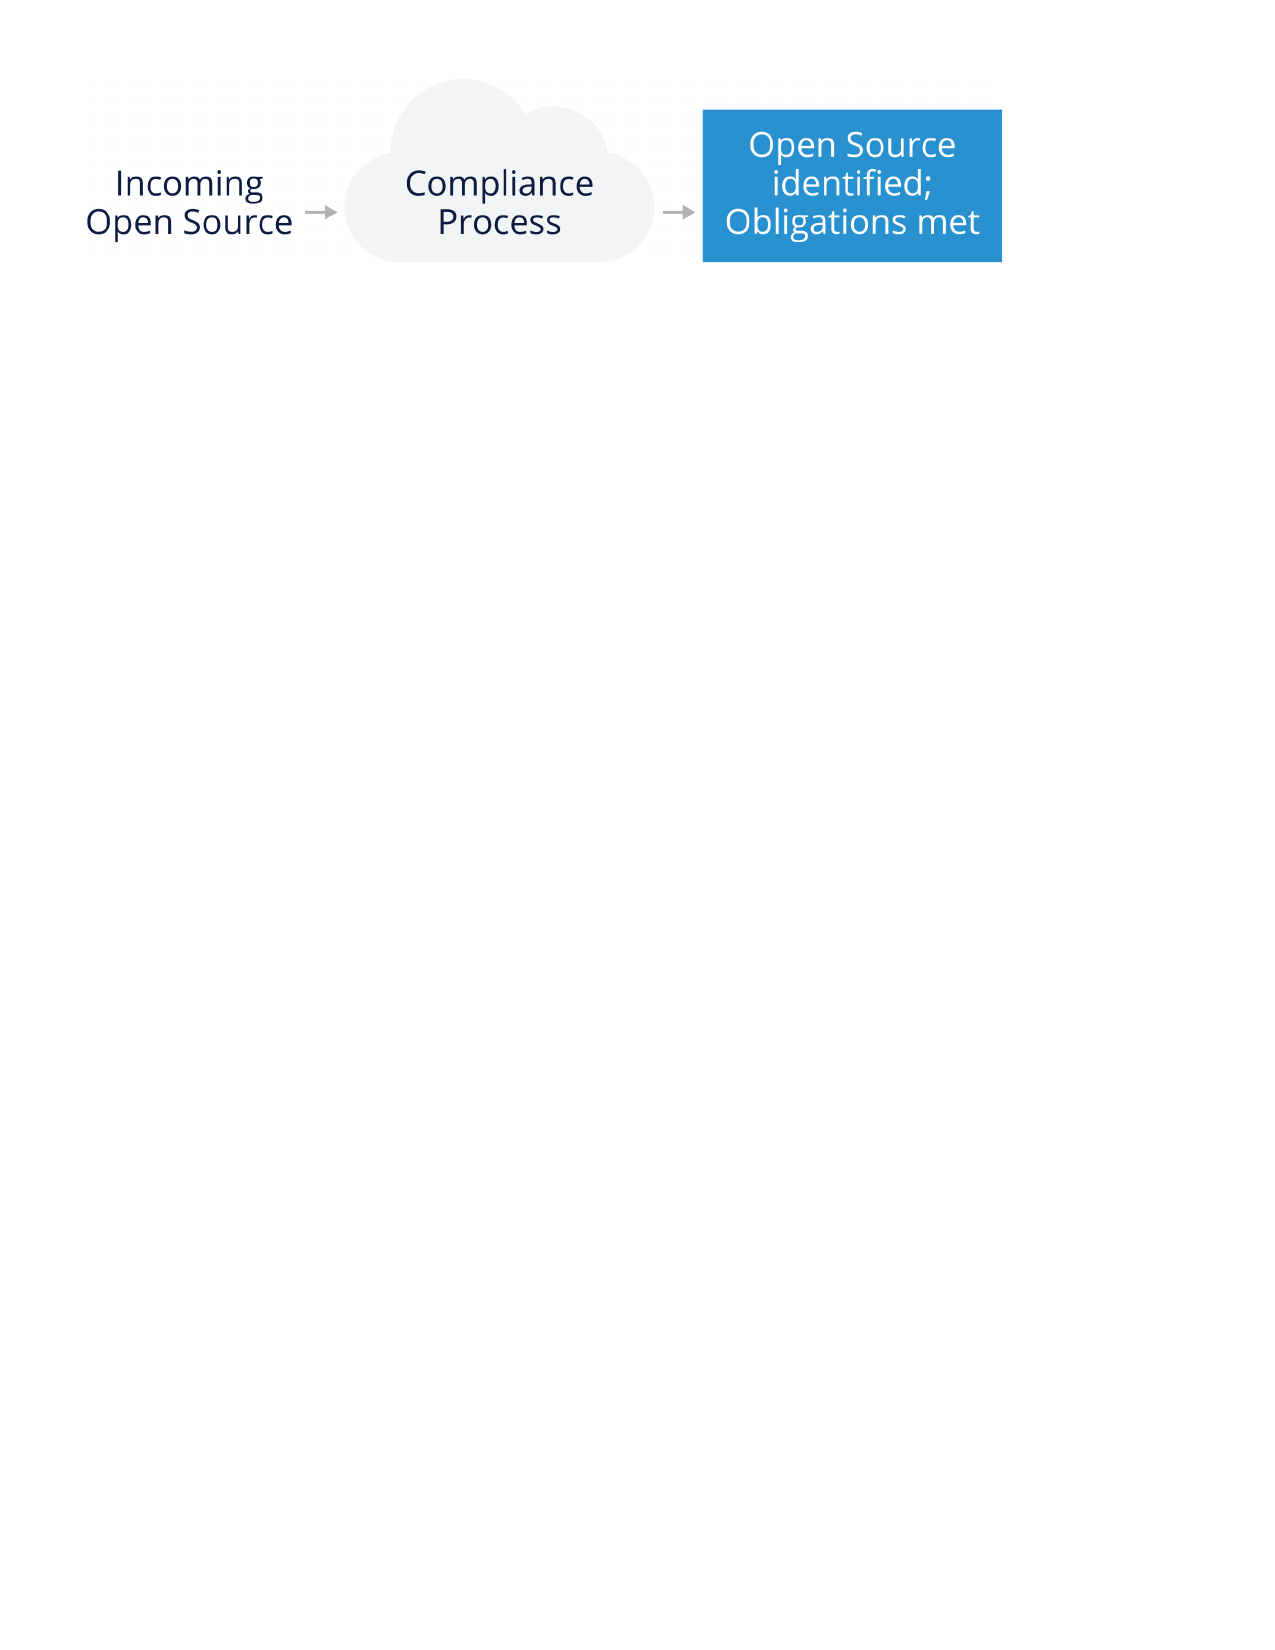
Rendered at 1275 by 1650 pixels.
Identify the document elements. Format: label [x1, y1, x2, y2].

picture [84, 75, 1003, 267]
